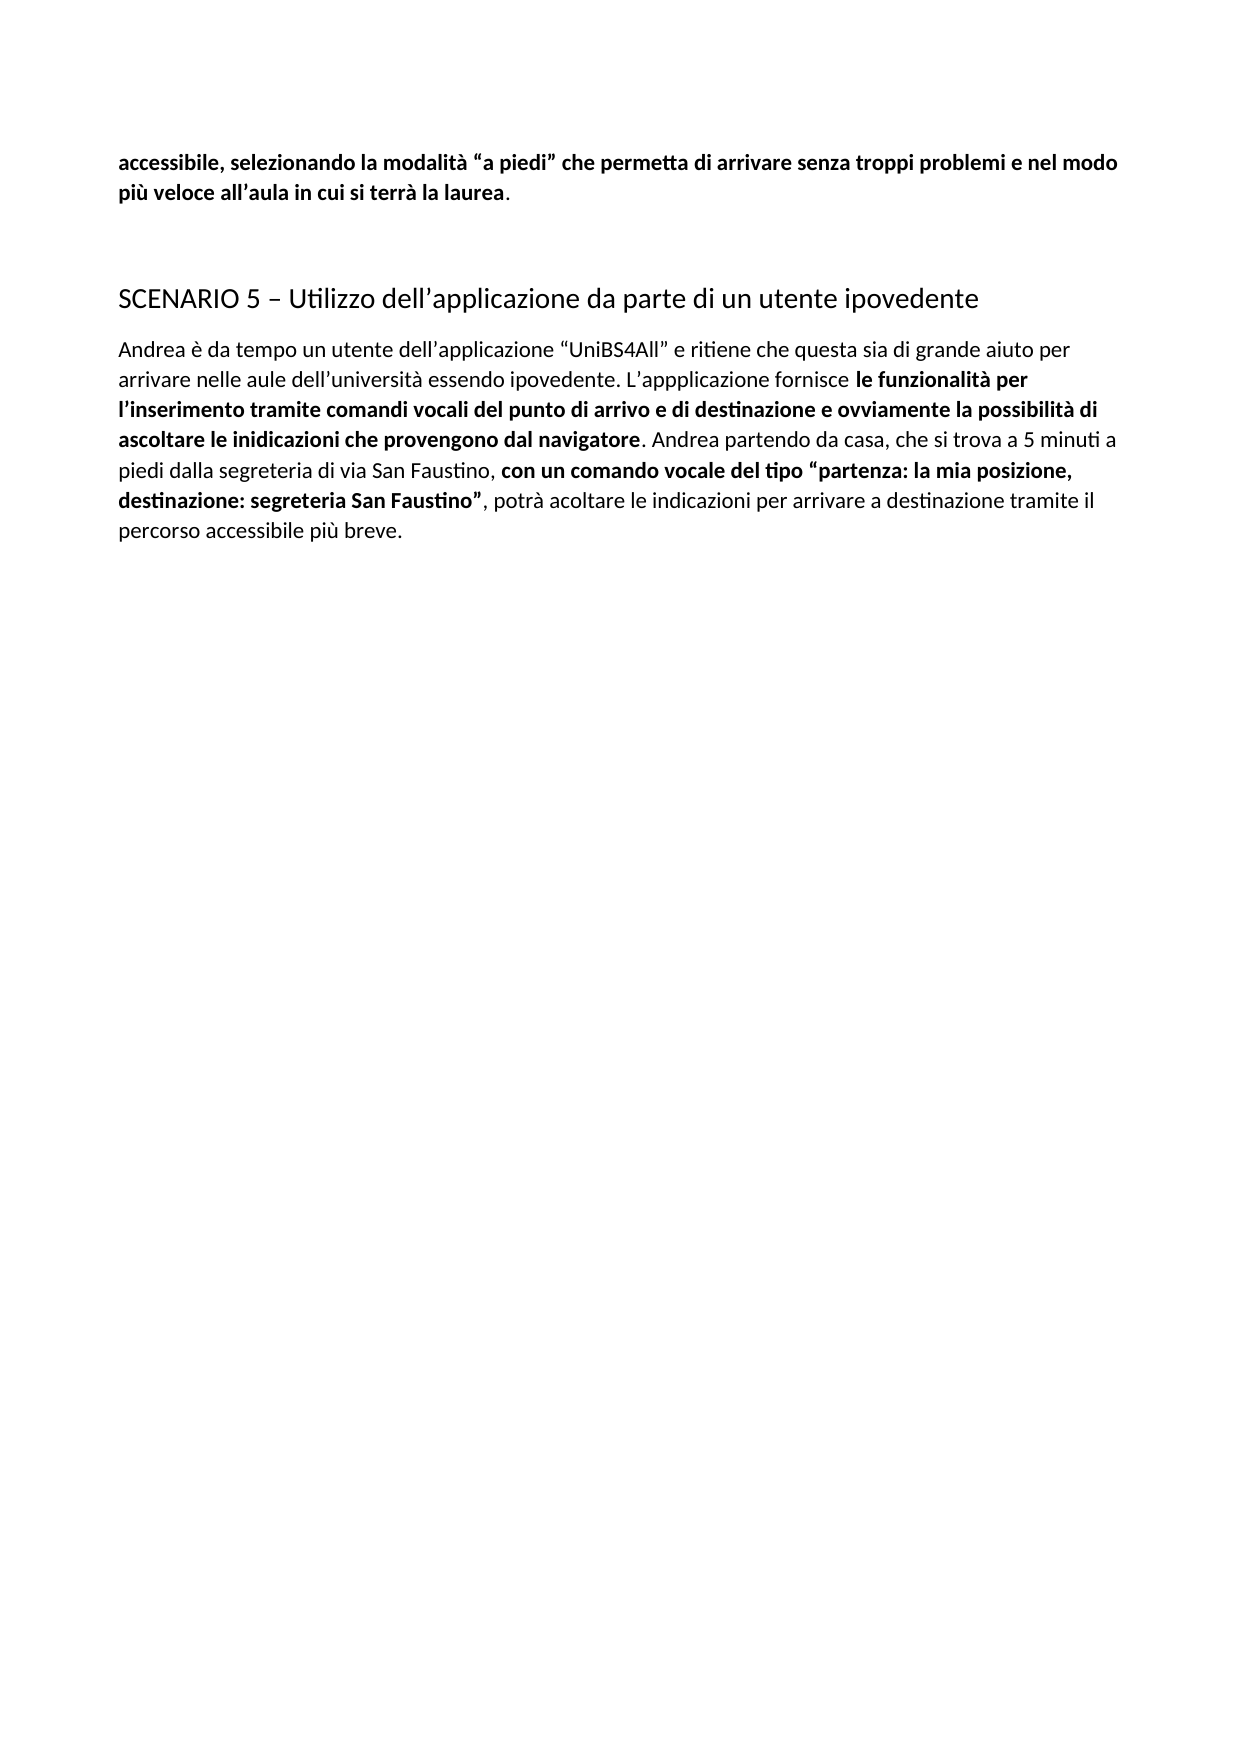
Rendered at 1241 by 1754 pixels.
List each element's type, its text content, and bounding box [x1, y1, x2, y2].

text Andrea è da tempo un utente dell’applicazione “UniBS4All” e ritiene che questa sia di grande aiuto per arrivare nelle aule dell’università essendo ipovedente. L’appplicazione fornisce le funzionalità per l’inserimento tramite comandi vocali del punto di arrivo e di destinazione e ovviamente la possibilità di ascoltare le inidicazioni che provengono dal navigatore. Andrea partendo da casa, che si trova a 5 minuti a piedi dalla segreteria di via San Faustino, con un comando vocale del tipo “partenza: la mia posizione, destinazione: segreteria San Faustino”, potrà acoltare le indicazioni per arrivare a destinazione tramite il percorso accessibile più breve. [118, 335, 1122, 544]
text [118, 148, 1122, 206]
text SCENARIO 5 – Utilizzo dell’applicazione da parte di un utente ipovedente [118, 280, 1122, 315]
